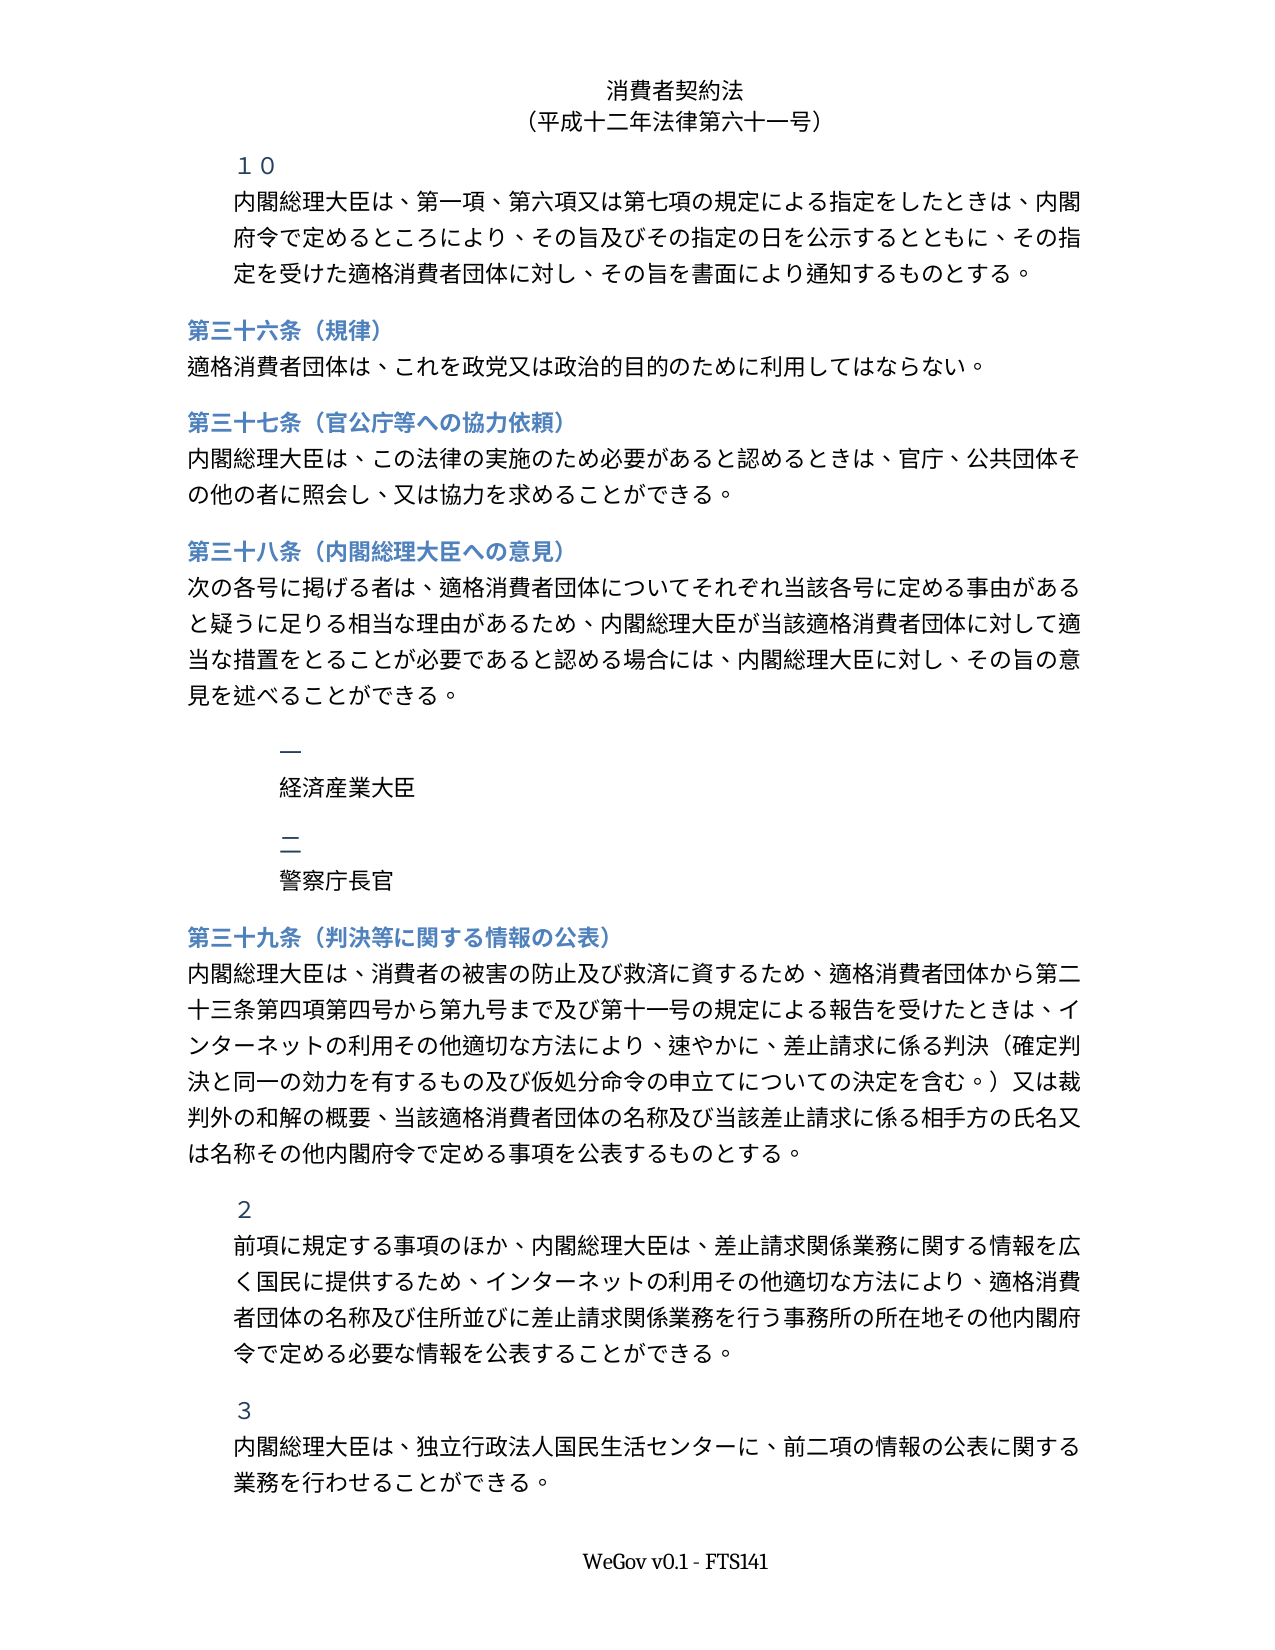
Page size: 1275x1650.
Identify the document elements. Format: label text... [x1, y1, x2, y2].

text 警察庁長官 [279, 865, 1087, 896]
subtitle 第三十八条（内閣総理大臣への意見） [187, 536, 1087, 567]
text 次の各号に掲げる者は、適格消費者団体についてそれぞれ当該各号に定める事由があると疑うに足りる相当な理由があるため、内閣総理大臣が当該適格消費者団体に対して適当な措置をとることが必要であると認める場合には、内閣総理大臣に対し、その旨の意見を述べることができる。 [187, 572, 1087, 711]
subtitle ３ [233, 1395, 1087, 1426]
subtitle 一 [279, 736, 1087, 768]
text 適格消費者団体は、これを政党又は政治的目的のために利用してはならない。 [187, 351, 1087, 382]
text 経済産業大臣 [279, 772, 1087, 804]
text 内閣総理大臣は、消費者の被害の防止及び救済に資するため、適格消費者団体から第二十三条第四項第四号から第九号まで及び第十一号の規定による報告を受けたときは、インターネットの利用その他適切な方法により、速やかに、差止請求に係る判決（確定判決と同一の効力を有するもの及び仮処分命令の申立てについての決定を含む。）又は裁判外の和解の概要、当該適格消費者団体の名称及び当該差止請求に係る相手方の氏名又は名称その他内閣府令で定める事項を公表するものとする。 [187, 958, 1087, 1169]
text 前項に規定する事項のほか、内閣総理大臣は、差止請求関係業務に関する情報を広く国民に提供するため、インターネットの利用その他適切な方法により、適格消費者団体の名称及び住所並びに差止請求関係業務を行う事務所の所在地その他内閣府令で定める必要な情報を公表することができる。 [233, 1230, 1087, 1369]
text 内閣総理大臣は、この法律の実施のため必要があると認めるときは、官庁、公共団体その他の者に照会し、又は協力を求めることができる。 [187, 443, 1087, 510]
subtitle 第三十七条（官公庁等への協力依頼） [187, 407, 1087, 438]
subtitle １０ [233, 150, 1087, 181]
text 内閣総理大臣は、独立行政法人国民生活センターに、前二項の情報の公表に関する業務を行わせることができる。 [233, 1431, 1087, 1498]
subtitle ２ [233, 1194, 1087, 1226]
subtitle 二 [279, 829, 1087, 860]
subtitle 第三十六条（規律） [187, 314, 1087, 346]
text 内閣総理大臣は、第一項、第六項又は第七項の規定による指定をしたときは、内閣府令で定めるところにより、その旨及びその指定の日を公示するとともに、その指定を受けた適格消費者団体に対し、その旨を書面により通知するものとする。 [233, 186, 1087, 289]
subtitle 第三十九条（判決等に関する情報の公表） [187, 922, 1087, 953]
